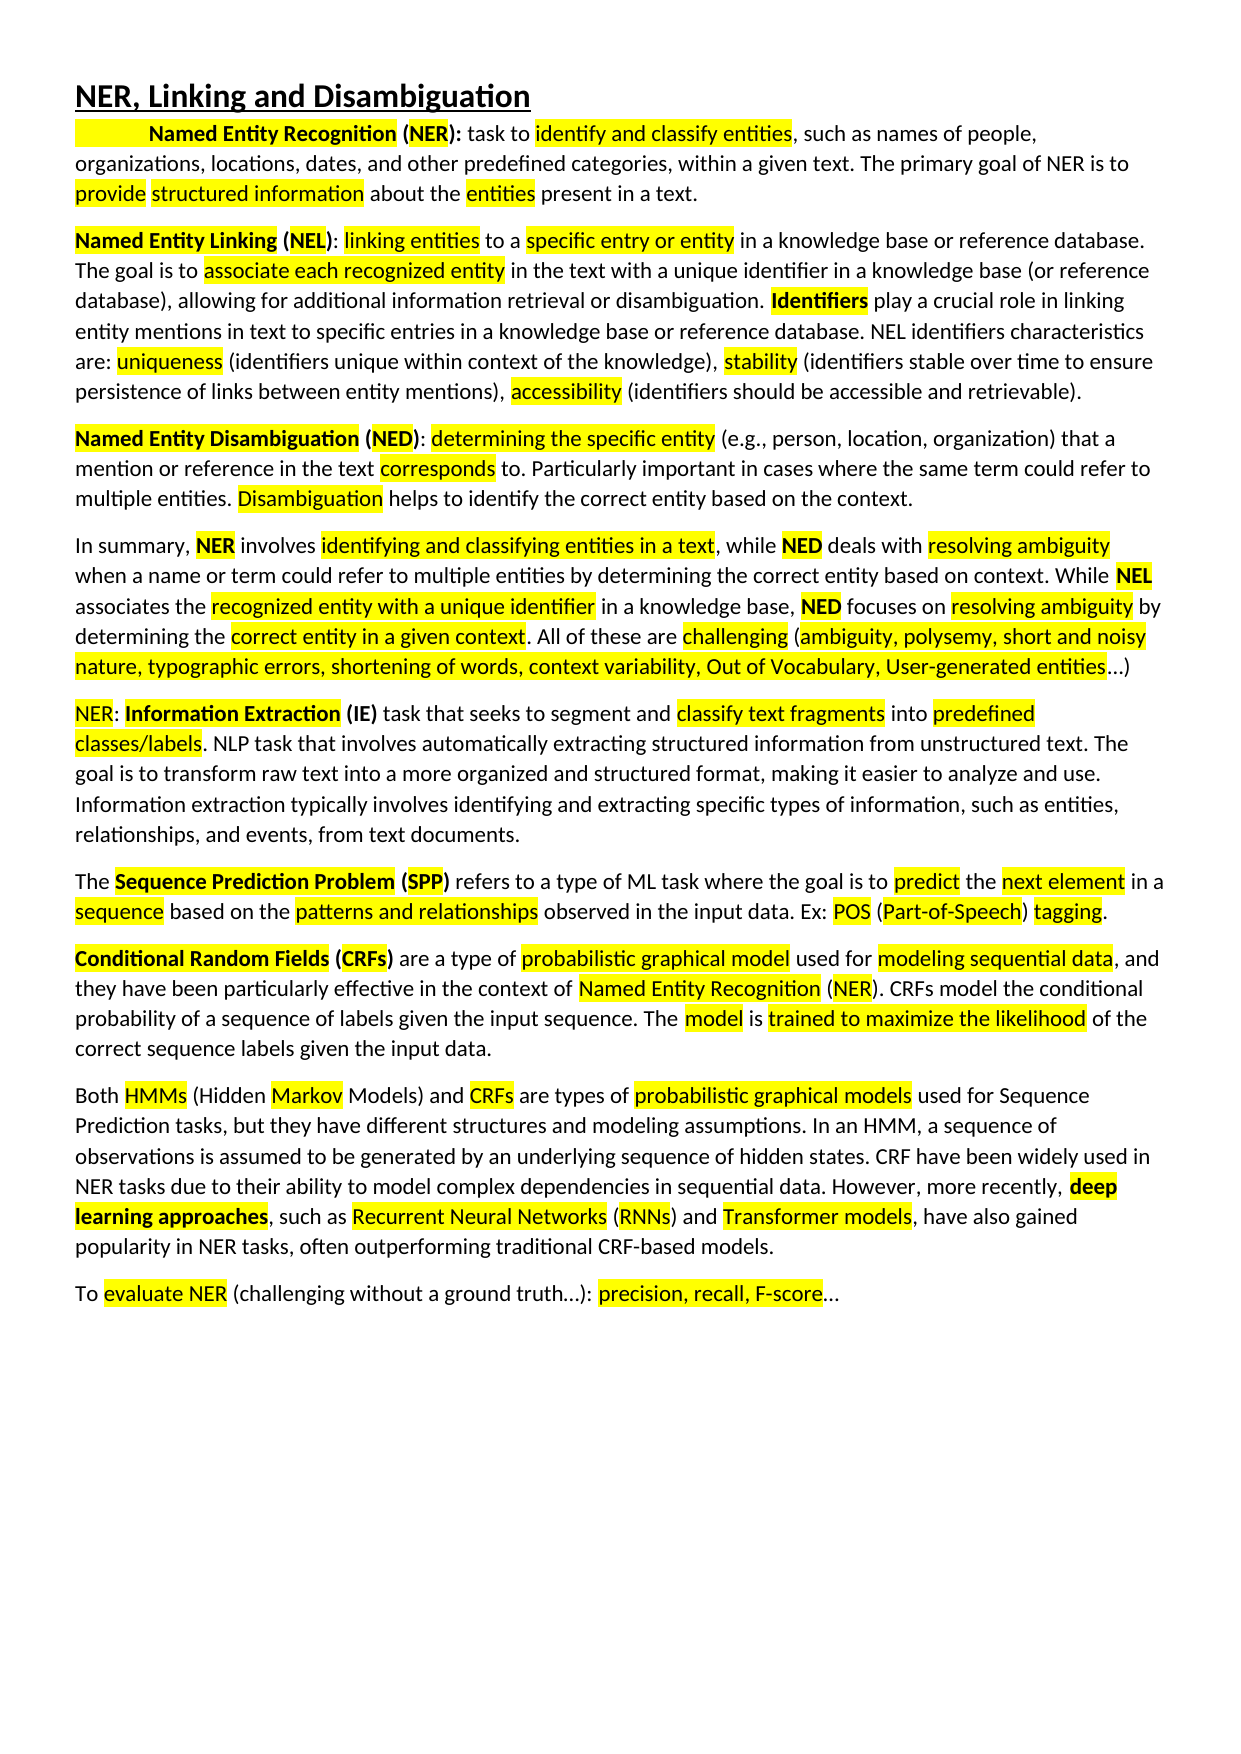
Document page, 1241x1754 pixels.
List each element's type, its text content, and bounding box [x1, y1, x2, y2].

text To evaluate NER (challenging without a ground truth…): precision, recall, F-score… [823, 1279, 1165, 1307]
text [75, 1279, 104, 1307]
text Both HMMs (Hidden Markov Models) and CRFs are types of probabilistic graphical models used for Sequence Prediction tasks, but they have different structures and modeling assumptions. In an HMM, a sequence of observations is assumed to be generated by an underlying sequence of hidden states. CRF have been widely used in NER tasks due to their ability to model complex dependencies in sequential data. However, more recently, deep learning approaches, such as Recurrent Neural Networks (RNNs) and Transformer models, have also gained popularity in NER tasks, often outperforming traditional CRF-based models. [75, 1081, 1165, 1261]
text Conditional Random Fields (CRFs) are a type of probabilistic graphical model used for modeling sequential data, and they have been particularly effective in the context of Named Entity Recognition (NER). CRFs model the conditional probability of a sequence of labels given the input sequence. The model is trained to maximize the likelihood of the correct sequence labels given the input data. [75, 944, 1165, 1063]
text In summary, NER involves identifying and classifying entities in a text, while NED deals with resolving ambiguity when a name or term could refer to multiple entities by determining the correct entity based on context. While NEL associates the recognized entity with a unique identifier in a knowledge base, NED focuses on resolving ambiguity by determining the correct entity in a given context. All of these are challenging (ambiguity, polysemy, short and noisy nature, typographic errors, shortening of words, context variability, Out of Vocabulary, User-generated entities…) [75, 531, 1165, 680]
subtitle NER, Linking and Disambiguation [75, 75, 1165, 116]
text The Sequence Prediction Problem (SPP) refers to a type of ML task where the goal is to predict the next element in a sequence based on the patterns and relationships observed in the input data. Ex: POS (Part-of-Speech) tagging. [75, 867, 1165, 925]
text NER: Information Extraction (IE) task that seeks to segment and classify text fragments into predefined classes/labels. NLP task that involves automatically extracting structured information from unstructured text. The goal is to transform raw text into a more organized and structured format, making it easier to analyze and use. Information extraction typically involves identifying and extracting specific types of information, such as entities, relationships, and events, from text documents. [75, 699, 1165, 848]
text To evaluate NER (challenging without a ground truth…): precision, recall, F-score… [227, 1279, 598, 1307]
